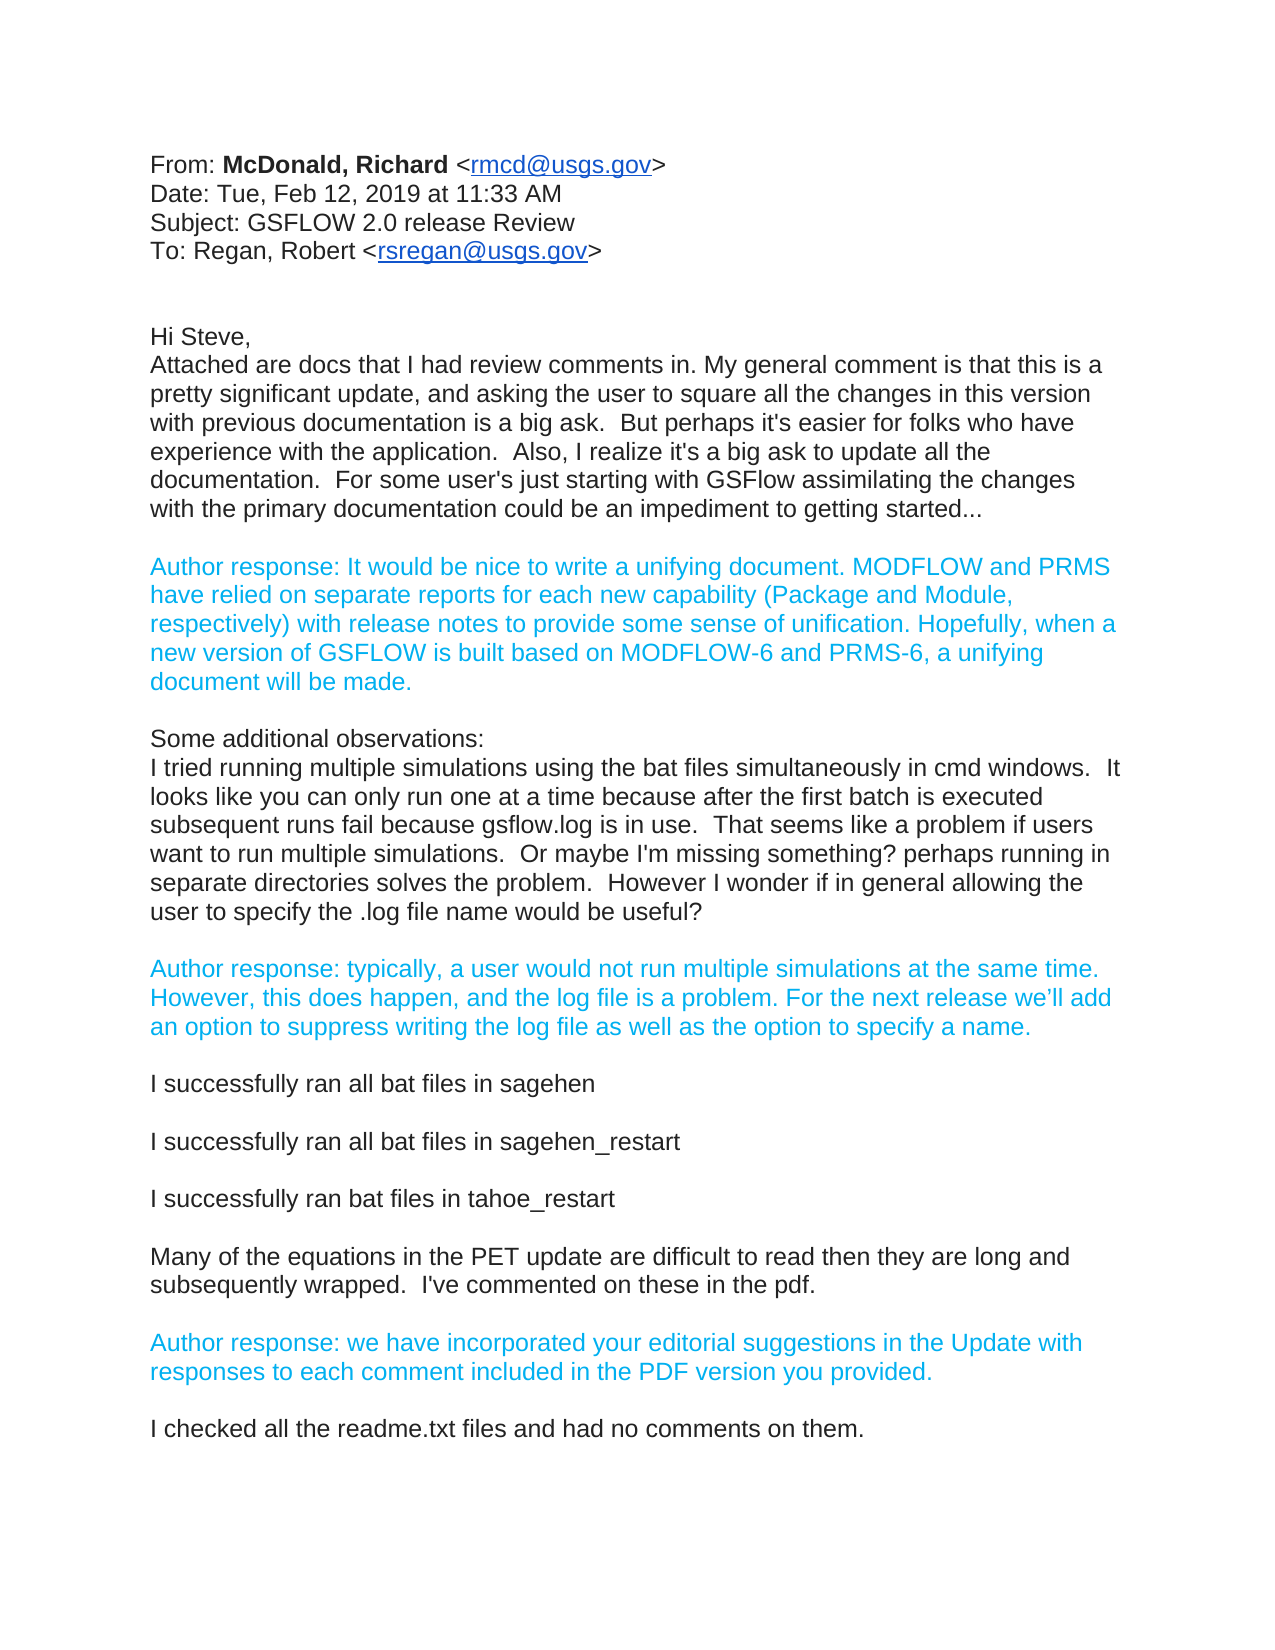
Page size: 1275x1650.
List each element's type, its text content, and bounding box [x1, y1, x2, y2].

text I successfully ran bat files in tahoe_restart [150, 1184, 1125, 1213]
text Many of the equations in the PET update are difficult to read then they are long and subsequently wrapped. I've commented on these in the pdf. [150, 1242, 1125, 1299]
text Some additional observations: [150, 724, 1125, 753]
text I successfully ran all bat files in sagehen [150, 1069, 1125, 1098]
text I successfully ran all bat files in sagehen_restart [150, 1127, 1125, 1156]
text Author response: typically, a user would not run multiple simulations at the same time. However, this does happen, and the log file is a problem. For the next release we’ll add an option to suppress writing the log file as well as the option to specify a name. [150, 954, 1125, 1041]
text I checked all the readme.txt files and had no comments on them. [150, 1414, 1125, 1443]
text Author response: It would be nice to write a unifying document. MODFLOW and PRMS have relied on separate reports for each new capability (Package and Module, respectively) with release notes to provide some sense of unification. Hopefully, when a new version of GSFLOW is built based on MODFLOW-6 and PRMS-6, a unifying document will be made. [150, 552, 1125, 696]
text I tried running multiple simulations using the bat files simultaneously in cmd windows. It looks like you can only run one at a time because after the first batch is executed subsequent runs fail because gsflow.log is in use. That seems like a problem if users want to run multiple simulations. Or maybe I'm missing something? perhaps running in separate directories solves the problem. However I wonder if in general allowing the user to specify the .log file name would be useful? [150, 753, 1125, 926]
text From: McDonald, Richard <rmcd@usgs.gov> Date: Tue, Feb 12, 2019 at 11:33 AM Subject: GSFLOW 2.0 release Review To: Regan, Robert <rsregan@usgs.gov> [150, 150, 1125, 265]
text Attached are docs that I had review comments in. My general comment is that this is a pretty significant update, and asking the user to square all the changes in this version with previous documentation is a big ask. But perhaps it's easier for folks who have experience with the application. Also, I realize it's a big ask to update all the documentation. For some user's just starting with GSFlow assimilating the changes with the primary documentation could be an impediment to getting started... [150, 351, 1125, 523]
text Hi Steve, [150, 322, 1125, 351]
text Author response: we have incorporated your editorial suggestions in the Update with responses to each comment included in the PDF version you provided. [150, 1328, 1125, 1386]
